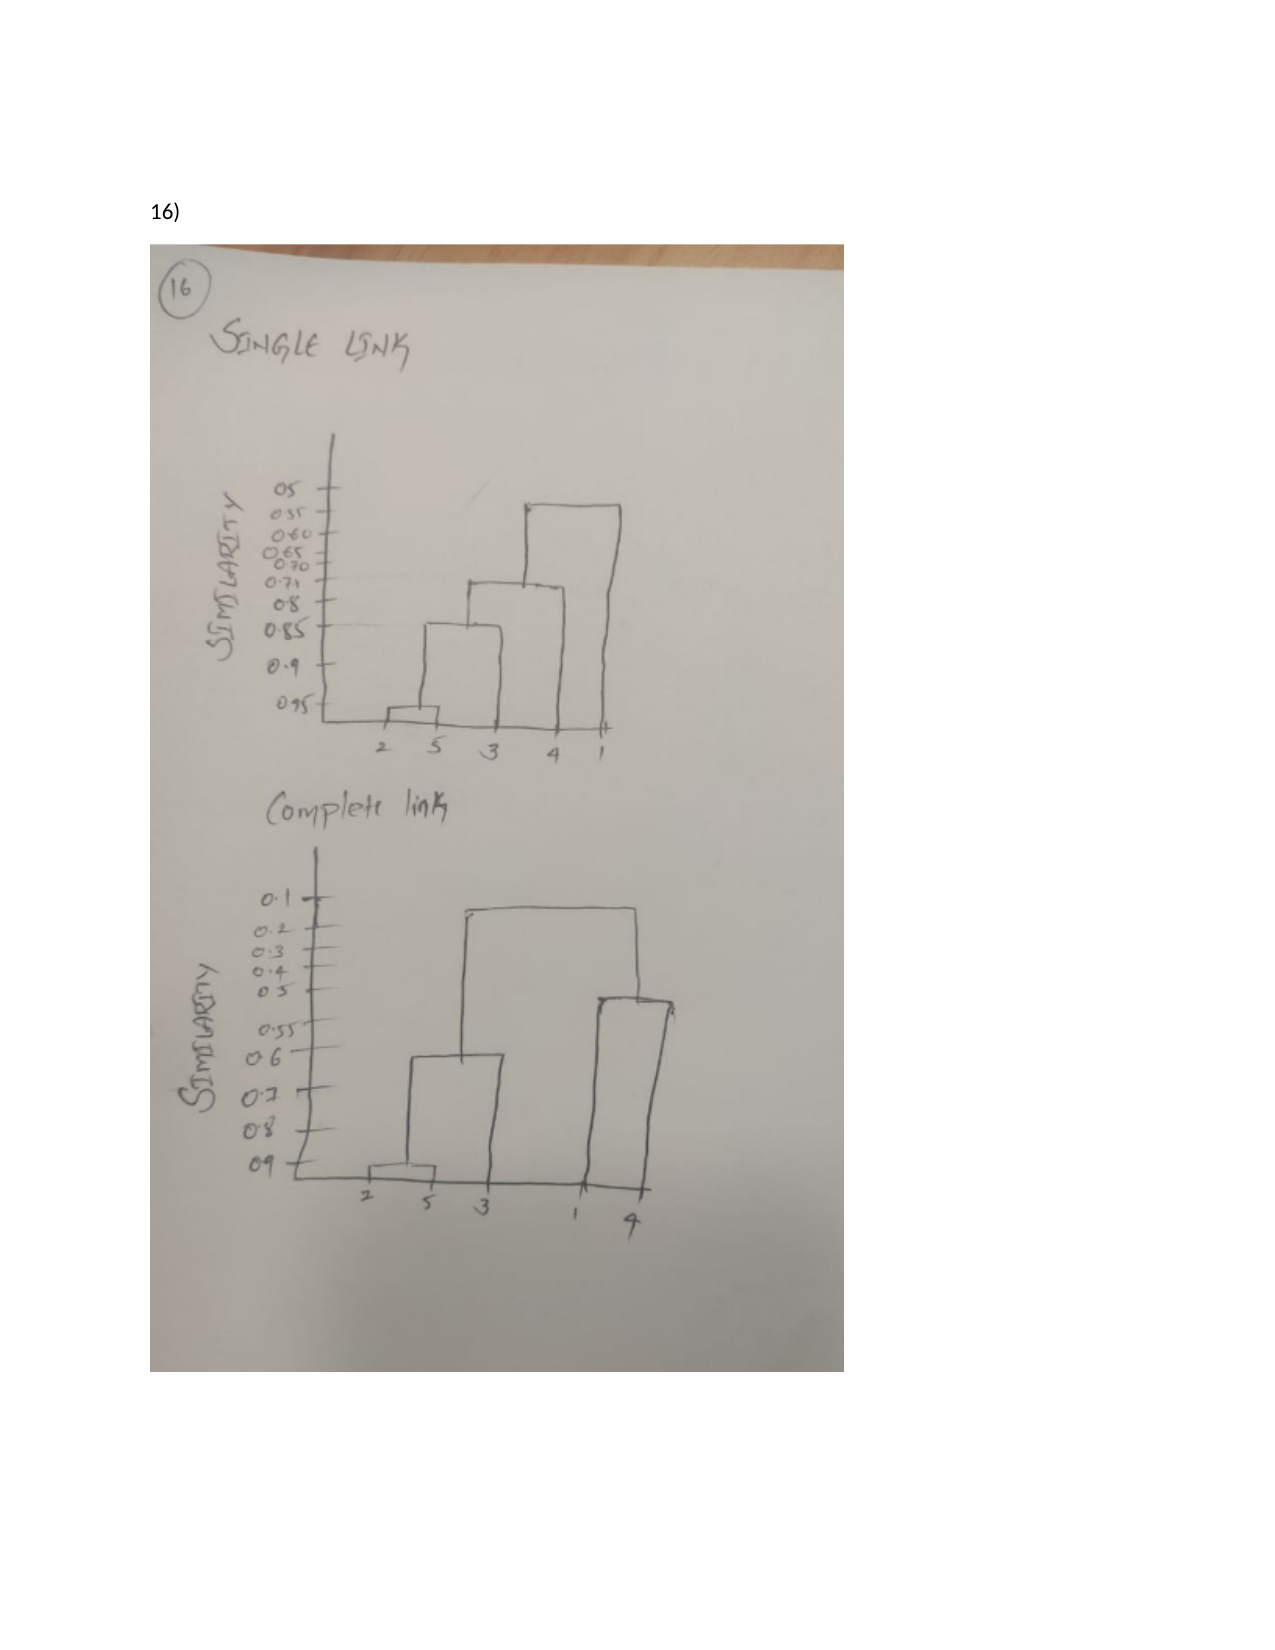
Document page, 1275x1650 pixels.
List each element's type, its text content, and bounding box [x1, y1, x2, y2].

text 16) [150, 197, 1125, 225]
picture [150, 243, 844, 1372]
